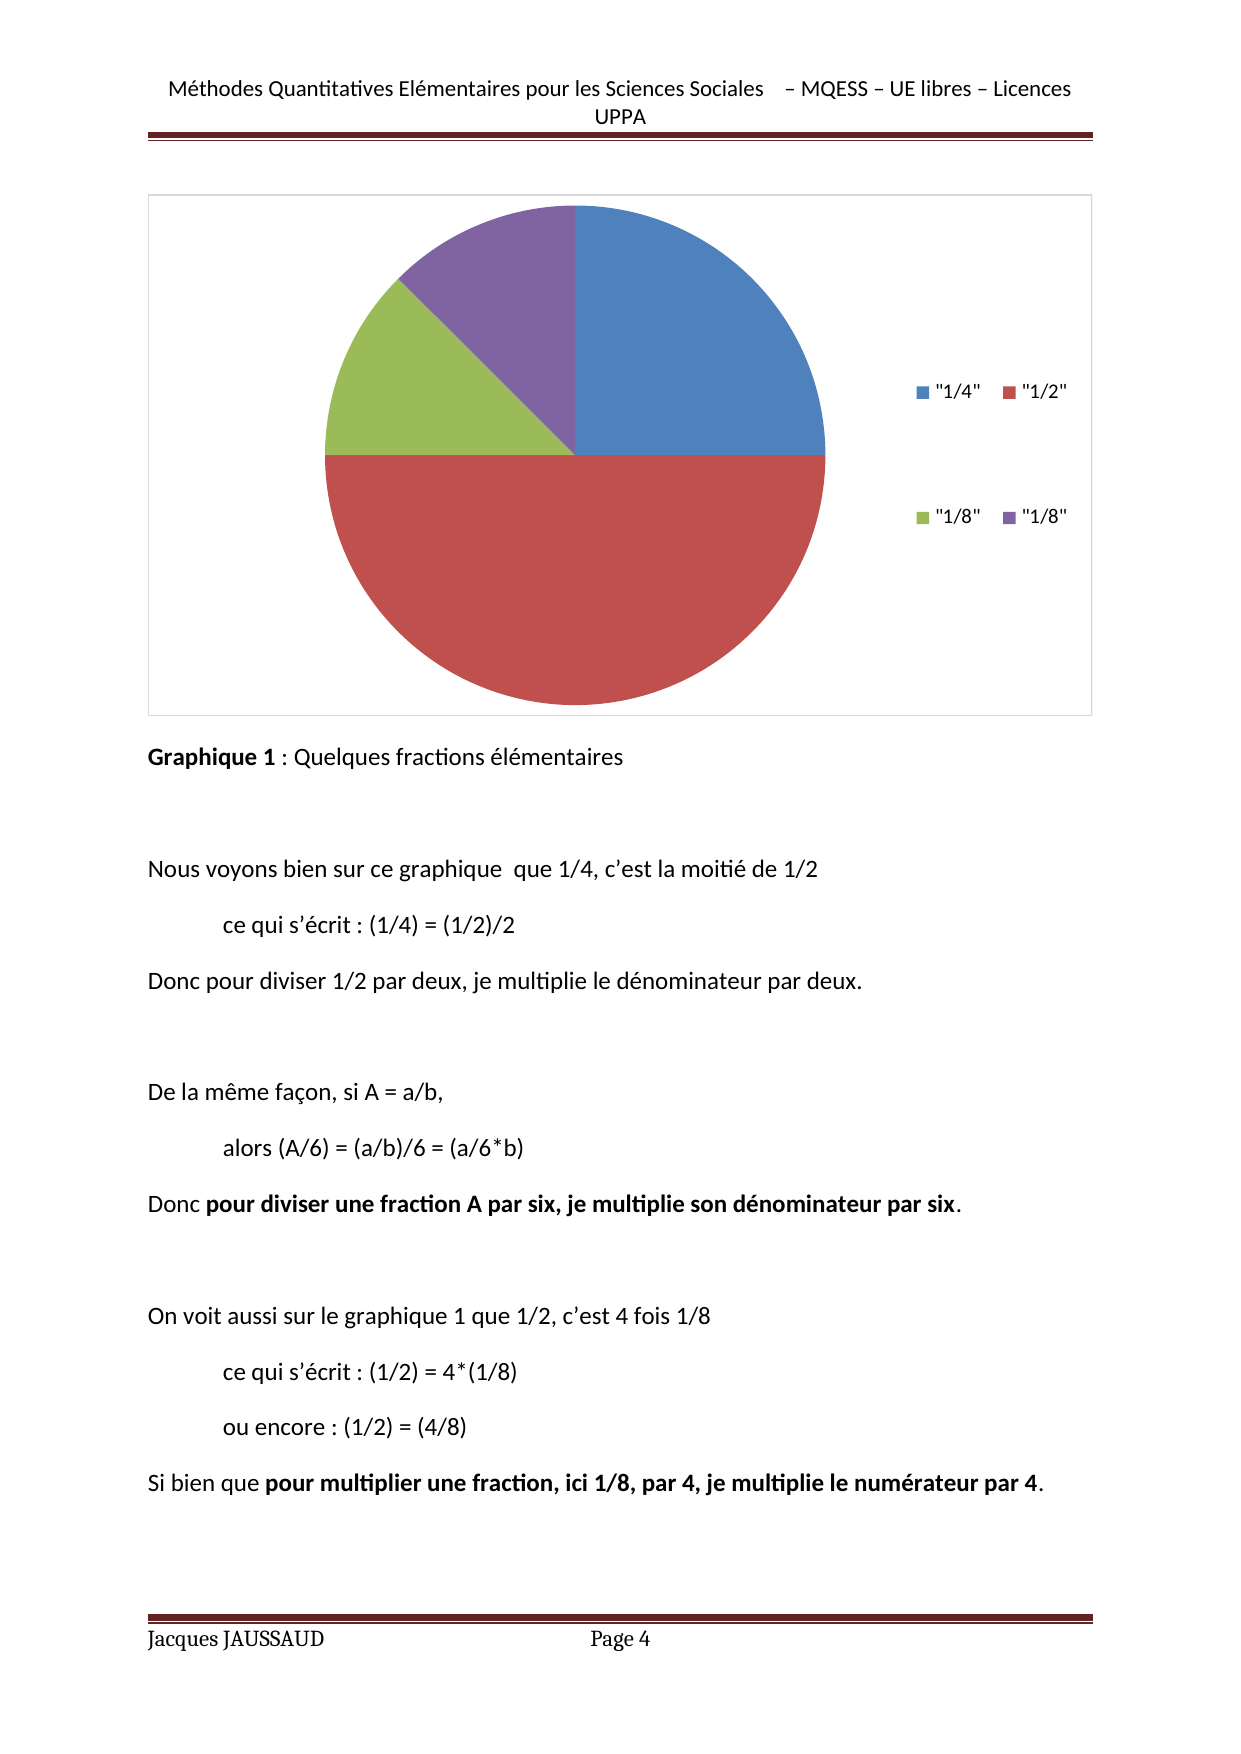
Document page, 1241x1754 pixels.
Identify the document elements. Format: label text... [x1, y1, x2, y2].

text ce qui s’écrit : (1/4) = (1/2)/2 [223, 909, 1093, 939]
text Donc pour diviser 1/2 par deux, je multiplie le dénominateur par deux. [148, 965, 1093, 995]
text Graphique 1 : Quelques fractions élémentaires [148, 741, 1093, 772]
text ce qui s’écrit : (1/2) = 4*(1/8) [223, 1356, 1093, 1386]
text De la même façon, si A = a/b, [148, 1076, 1093, 1107]
text Si bien que pour multiplier une fraction, ici 1/8, par 4, je multiplie le numérateur par 4. [148, 1467, 1093, 1498]
text On voit aussi sur le graphique 1 que 1/2, c’est 4 fois 1/8 [148, 1300, 1093, 1330]
text alors (A/6) = (a/b)/6 = (a/6*b) [223, 1132, 1093, 1163]
text Donc pour diviser une fraction A par six, je multiplie son dénominateur par six. [148, 1188, 1093, 1219]
text Nous voyons bien sur ce graphique que 1/4, c’est la moitié de 1/2 [148, 853, 1093, 884]
text ou encore : (1/2) = (4/8) [223, 1411, 1093, 1442]
